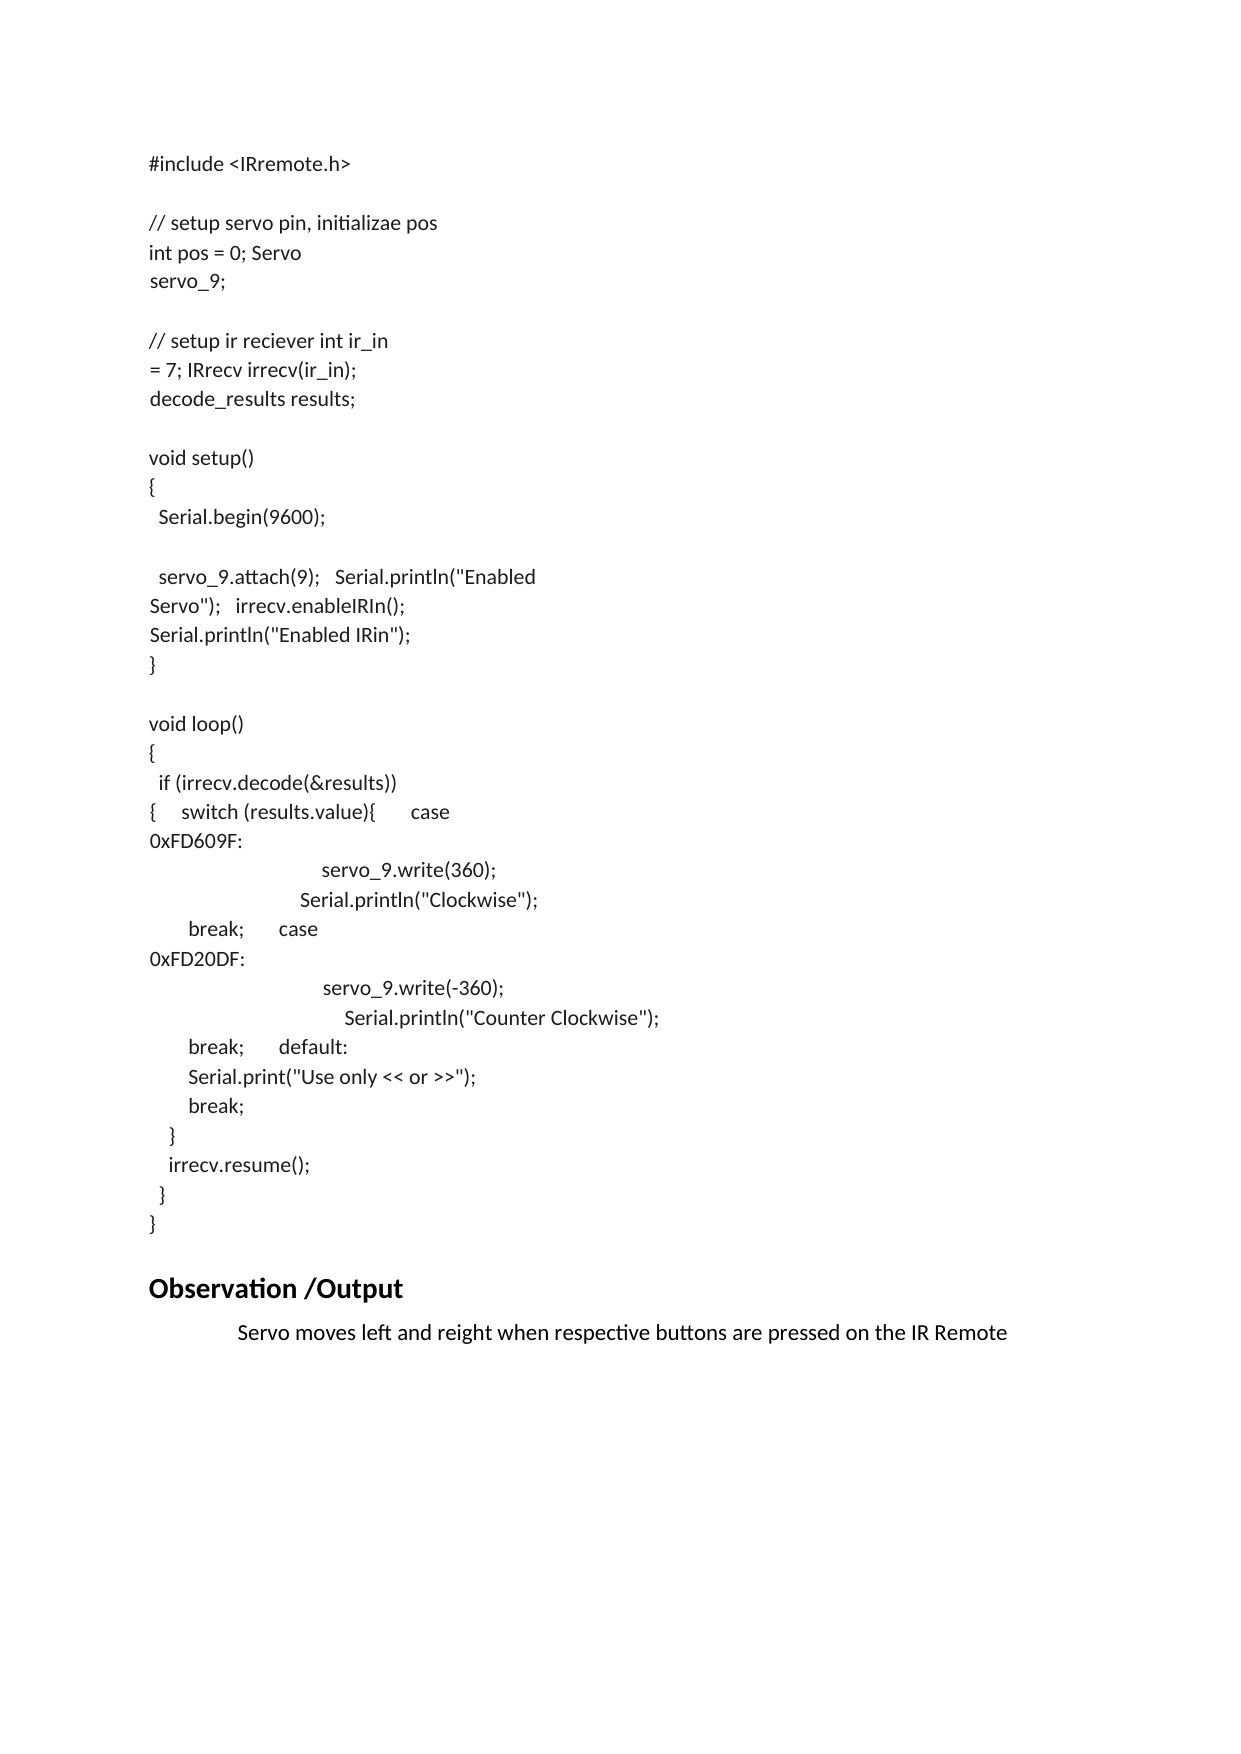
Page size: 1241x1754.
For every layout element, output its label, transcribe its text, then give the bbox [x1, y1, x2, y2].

text { [148, 739, 1090, 766]
text } [148, 651, 1090, 678]
text servo_9.attach(9); Serial.println("Enabled Servo"); irrecv.enableIRIn(); Serial.println("Enabled IRin"); [148, 563, 567, 648]
text int pos = 0; Servo servo_9; [148, 239, 341, 294]
text if (irrecv.decode(&results)) { switch (results.value){ case 0xFD609F: [148, 769, 451, 854]
text break; case 0xFD20DF: [148, 916, 368, 971]
text // setup ir reciever int ir_in = 7; IRrecv irrecv(ir_in); decode_results results; [148, 327, 396, 412]
text void loop() [148, 710, 1090, 737]
text break; [148, 1092, 1090, 1119]
text void setup() [148, 444, 1090, 471]
text #include <IRremote.h> [148, 150, 1090, 177]
text Serial.println("Clockwise"); [300, 886, 1090, 913]
text servo_9.write(-360); [150, 974, 677, 1001]
text { [148, 473, 1090, 500]
text } [148, 1210, 1090, 1237]
text } [148, 1181, 1090, 1207]
subtitle Observation /Output [149, 1270, 1090, 1306]
text } [148, 1122, 1090, 1148]
text Serial.print("Use only << or >>"); [148, 1063, 1090, 1089]
text irrecv.resume(); [148, 1151, 1090, 1178]
text Servo moves left and reight when respective buttons are pressed on the IR Remote [150, 1318, 1009, 1346]
text Serial.println("Counter Clockwise"); [150, 1004, 659, 1030]
text break; default: [148, 1033, 353, 1060]
text // setup servo pin, initializae pos [148, 209, 1090, 236]
text Serial.begin(9600); [148, 503, 1090, 529]
text servo_9.write(360); [150, 857, 668, 883]
